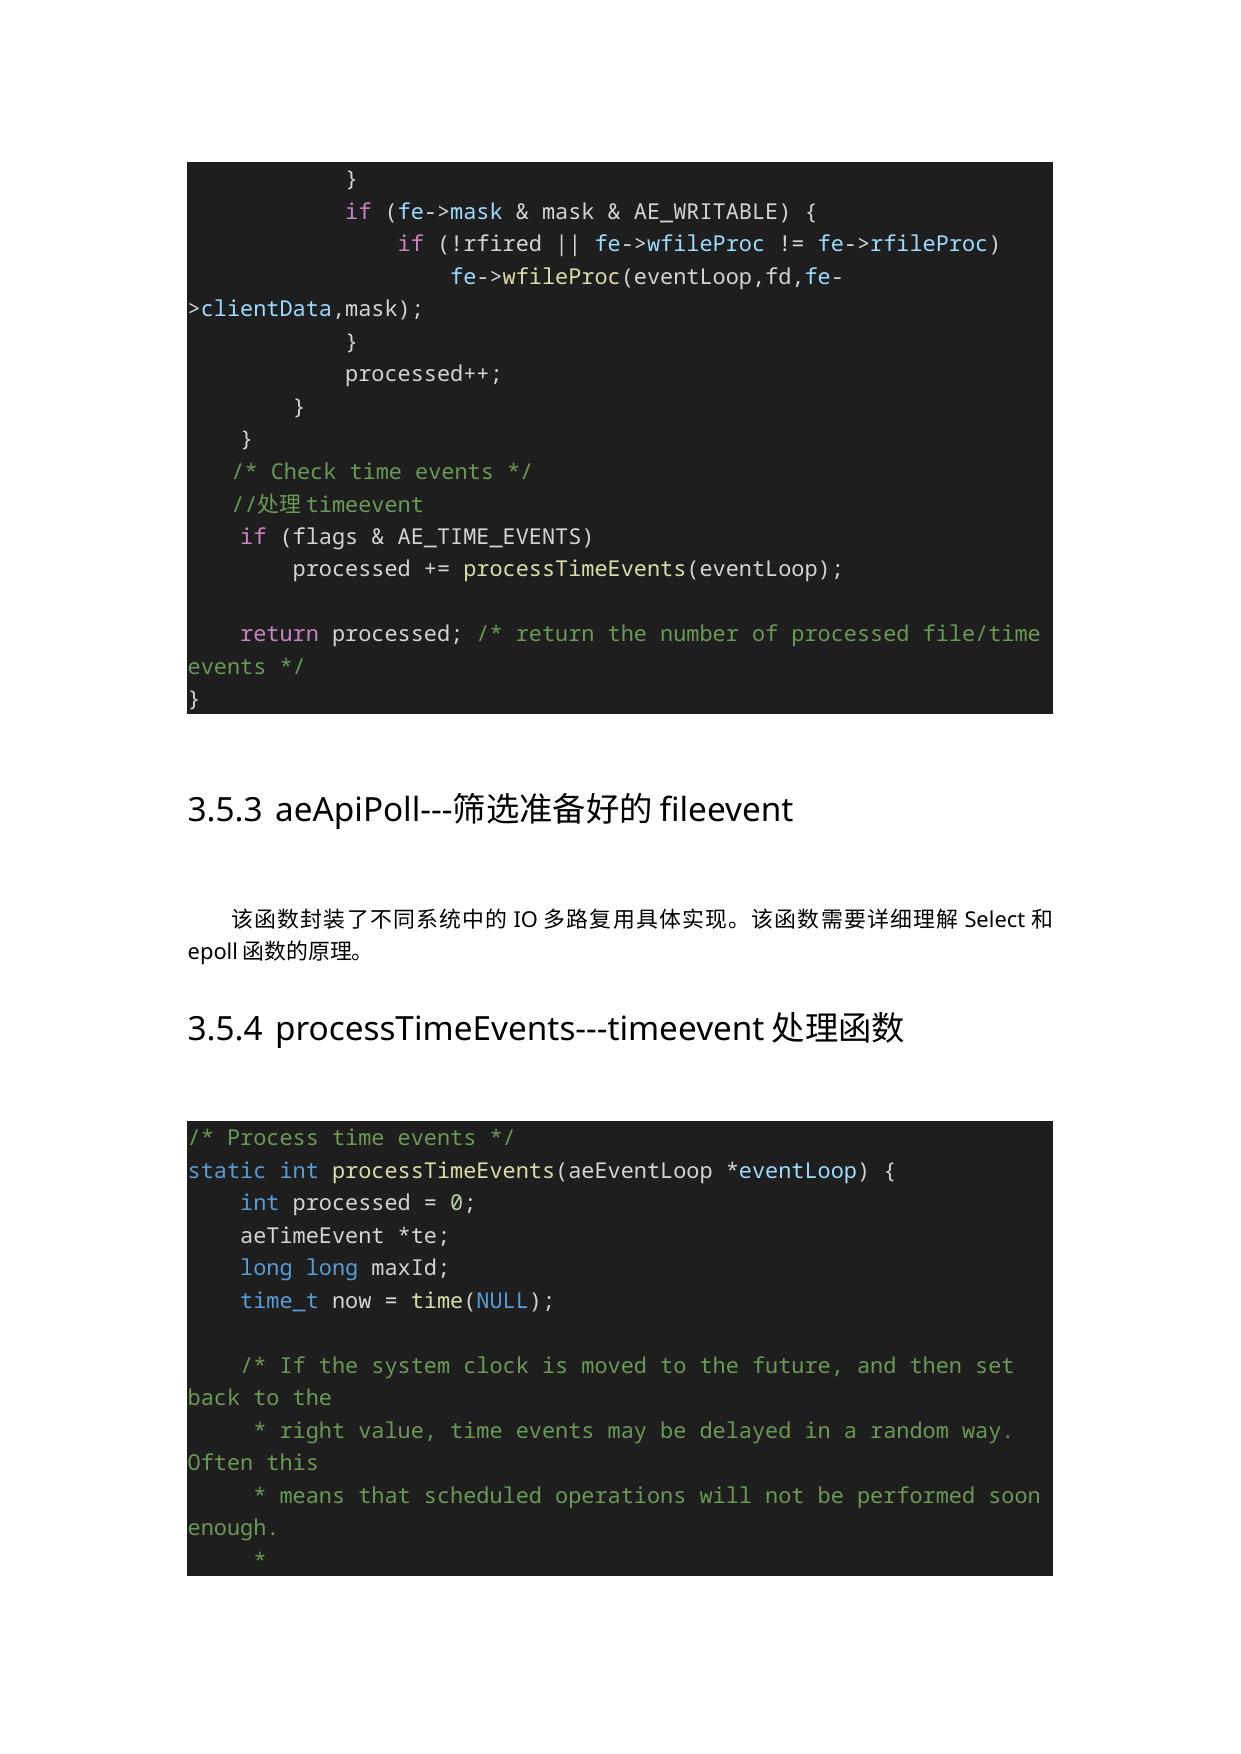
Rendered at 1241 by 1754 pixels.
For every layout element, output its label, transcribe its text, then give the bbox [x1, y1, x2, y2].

text static int processTimeEvents(aeEventLoop *eventLoop) { [187, 1153, 1053, 1186]
text processed += processTimeEvents(eventLoop); [187, 552, 1053, 584]
text } [187, 162, 1053, 194]
text return processed; /* return the number of processed file/time events */ [187, 617, 1053, 682]
text 该函数封装了不同系统中的IO多路复用具体实现。该函数需要详细理解Select和epoll函数的原理。 [187, 901, 1053, 966]
text } [187, 324, 1053, 357]
subtitle aeApiPoll---筛选准备好的fileevent [187, 774, 1053, 839]
text time_t now = time(NULL); [187, 1283, 1053, 1316]
text processed++; [187, 357, 1053, 389]
text if (!rfired || fe->wfileProc != fe->rfileProc) [187, 227, 1053, 259]
subtitle processTimeEvents---timeevent处理函数 [187, 993, 1053, 1058]
text * means that scheduled operations will not be performed soon enough. [187, 1478, 1053, 1543]
text * right value, time events may be delayed in a random way. Often this [187, 1413, 1053, 1478]
text /* Check time events */ [187, 454, 1053, 487]
text //处理timeevent [187, 487, 1053, 519]
text aeTimeEvent *te; [187, 1218, 1053, 1251]
text /* If the system clock is moved to the future, and then set back to the [187, 1348, 1053, 1413]
text int processed = 0; [187, 1186, 1053, 1218]
text if (fe->mask & mask & AE_WRITABLE) { [187, 194, 1053, 227]
text } [187, 422, 1053, 454]
text * [187, 1543, 1053, 1576]
text /* Process time events */ [187, 1121, 1053, 1153]
text long long maxId; [187, 1251, 1053, 1283]
text } [187, 682, 1053, 714]
text } [187, 389, 1053, 422]
text fe->wfileProc(eventLoop,fd,fe->clientData,mask); [187, 259, 1053, 324]
text if (flags & AE_TIME_EVENTS) [187, 519, 1053, 552]
